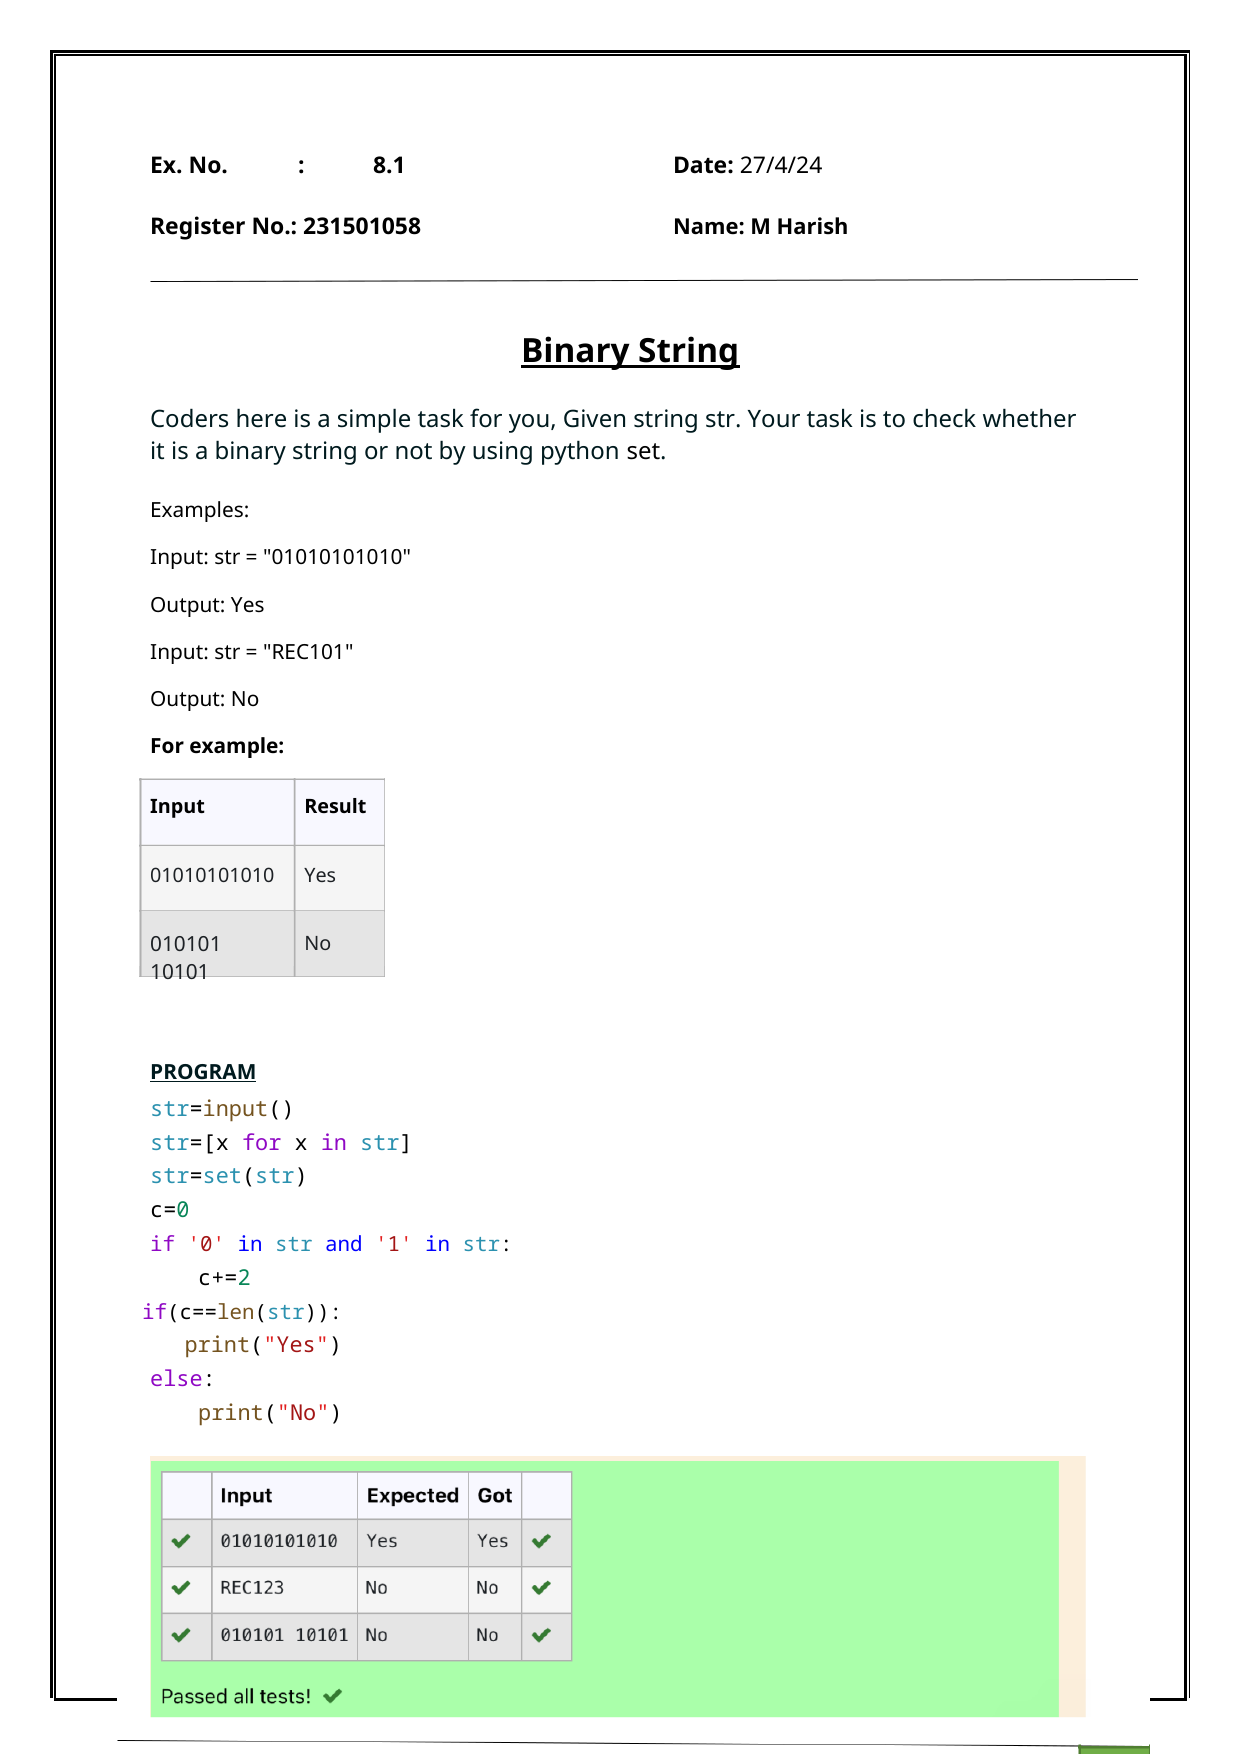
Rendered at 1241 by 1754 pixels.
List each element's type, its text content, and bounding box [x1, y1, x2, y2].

text 010101 10101 [150, 929, 283, 986]
text 01010101010 [150, 861, 277, 888]
text For example: [150, 731, 1129, 760]
text else: [150, 1363, 1129, 1393]
text print("No") [198, 1397, 1129, 1427]
text if(c==len(str)): [81, 1297, 342, 1325]
text Input [150, 793, 229, 819]
text Ex. No. : 8.1 Date: 27/4/24 [150, 149, 1129, 180]
text Input: str = "REC101" [150, 637, 1129, 665]
text Coders here is a simple task for you, Given string str. Your task is to check whether it is a binary string or not by using python set. [150, 402, 1089, 466]
text str=[x for x in str] [150, 1127, 1129, 1156]
text str=set(str) [150, 1160, 1129, 1190]
text Yes [304, 861, 1129, 888]
text Input: str = "01010101010" [150, 542, 1129, 571]
text Examples: [150, 496, 1129, 524]
text Output: No [150, 684, 1129, 712]
text PROGRAM [150, 1057, 1129, 1085]
text Result [304, 793, 1129, 819]
picture [139, 778, 385, 977]
picture [117, 1456, 1150, 1754]
text No [304, 929, 1129, 956]
text if '0' in str and '1' in str: [150, 1229, 1129, 1258]
text c=0 [150, 1194, 1129, 1224]
text c+=2 [198, 1262, 1129, 1292]
text Register No.: 231501058 Name: M Harish [150, 210, 1129, 241]
text print("Yes") [81, 1329, 342, 1359]
text str=input() [150, 1093, 1129, 1122]
text Binary String [521, 327, 1129, 372]
text Output: Yes [150, 590, 1129, 618]
